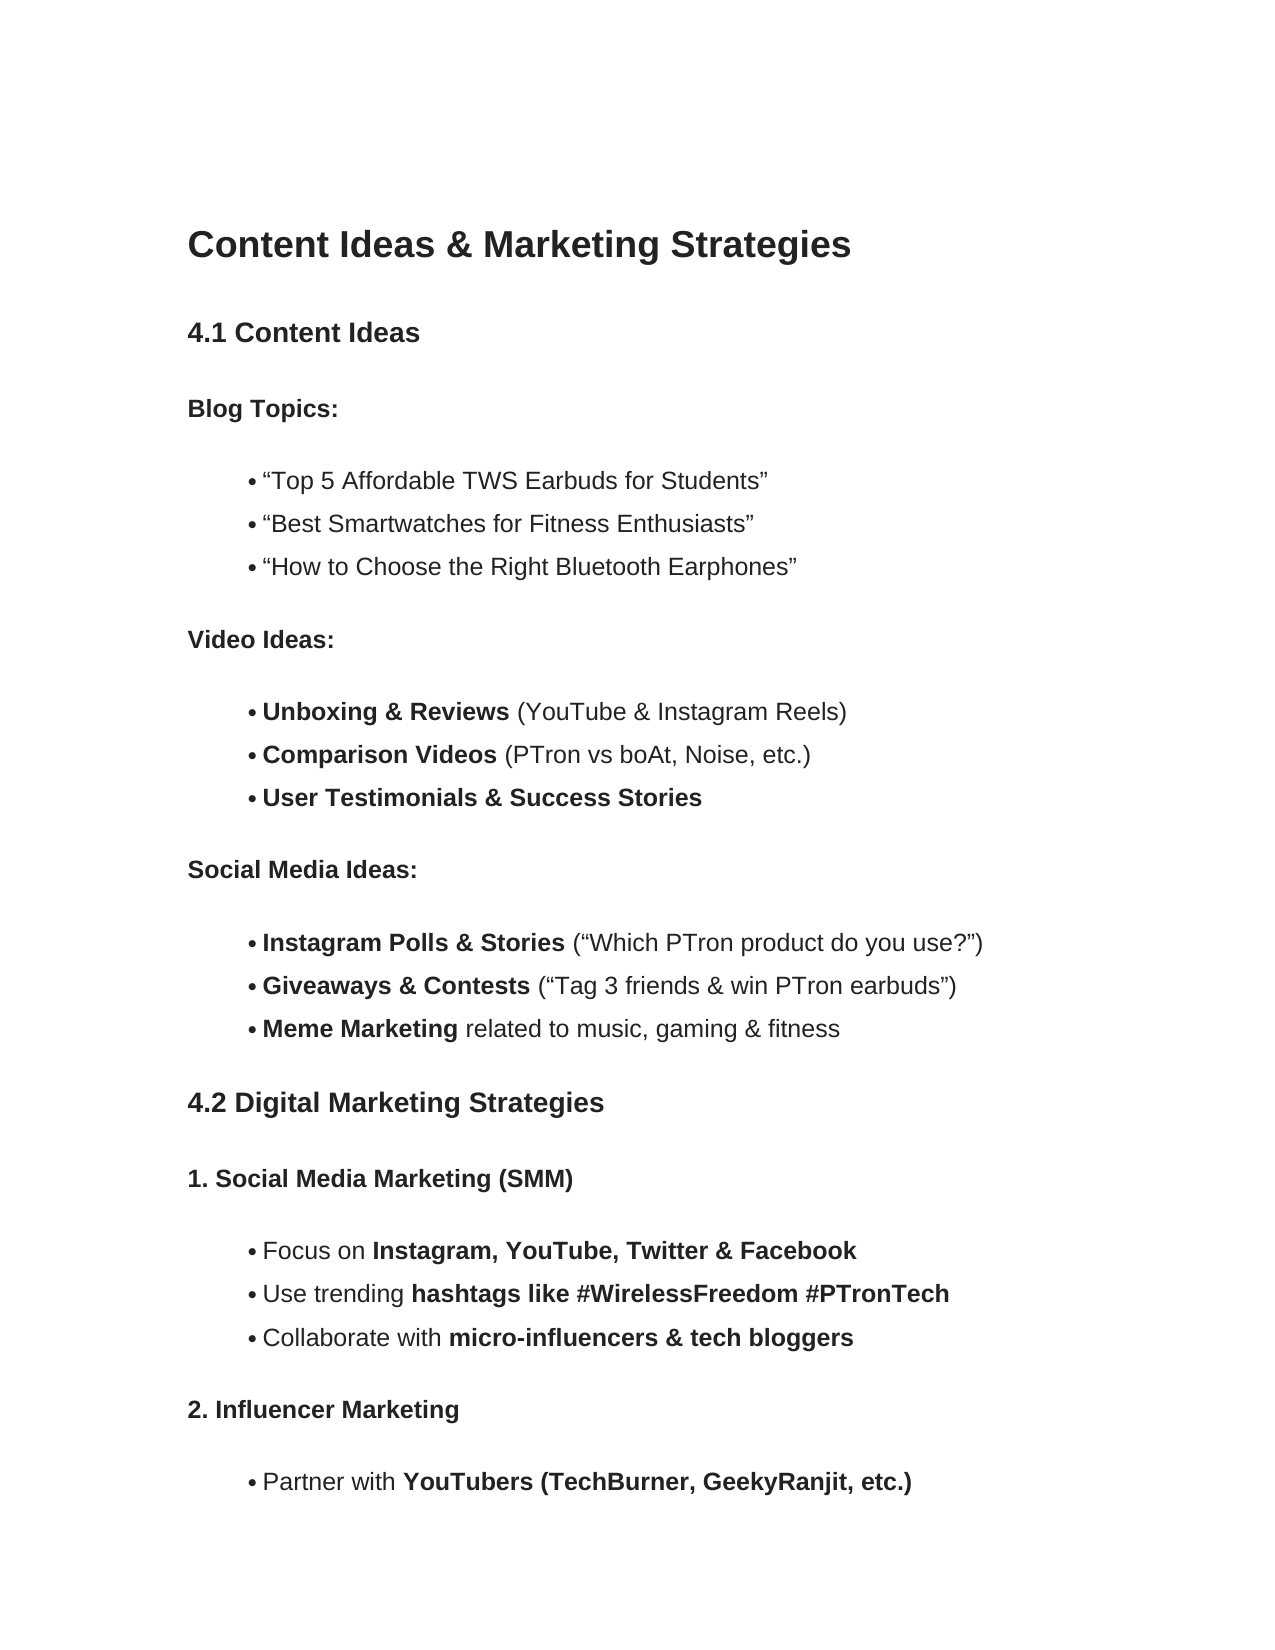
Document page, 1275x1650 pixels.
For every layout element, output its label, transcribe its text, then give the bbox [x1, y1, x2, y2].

list Giveaways & Contests (“Tag 3 friends & win PTron earbuds”) [248, 971, 1087, 1000]
list “How to Choose the Right Bluetooth Earphones” [248, 552, 1087, 581]
list “Best Smartwatches for Fitness Enthusiasts” [248, 509, 1087, 538]
list “Top 5 Affordable TWS Earbuds for Students” [248, 466, 1087, 495]
text Video Ideas: [187, 625, 1087, 653]
text Content Ideas & Marketing Strategies [187, 222, 1087, 265]
text Social Media Ideas: [187, 856, 1087, 884]
text 1. Social Media Marketing (SMM) [187, 1164, 1087, 1193]
list Meme Marketing related to music, gaming & fitness [248, 1014, 1087, 1043]
text 4.1 Content Ideas [187, 316, 1087, 348]
list Comparison Videos (PTron vs boAt, Noise, etc.) [248, 740, 1087, 769]
list Use trending hashtags like #WirelessFreedom #PTronTech [248, 1279, 1087, 1308]
text Blog Topics: [187, 394, 1087, 423]
list Unboxing & Reviews (YouTube & Instagram Reels) [248, 697, 1087, 726]
list Instagram Polls & Stories (“Which PTron product do you use?”) [248, 928, 1087, 957]
text 4.2 Digital Marketing Strategies [187, 1086, 1087, 1119]
list User Testimonials & Success Stories [248, 783, 1087, 812]
list Focus on Instagram, YouTube, Twitter & Facebook [248, 1236, 1087, 1265]
text 2. Influencer Marketing [187, 1395, 1087, 1424]
list Partner with YouTubers (TechBurner, GeekyRanjit, etc.) [248, 1467, 1087, 1496]
list Collaborate with micro-influencers & tech bloggers [248, 1323, 1087, 1351]
